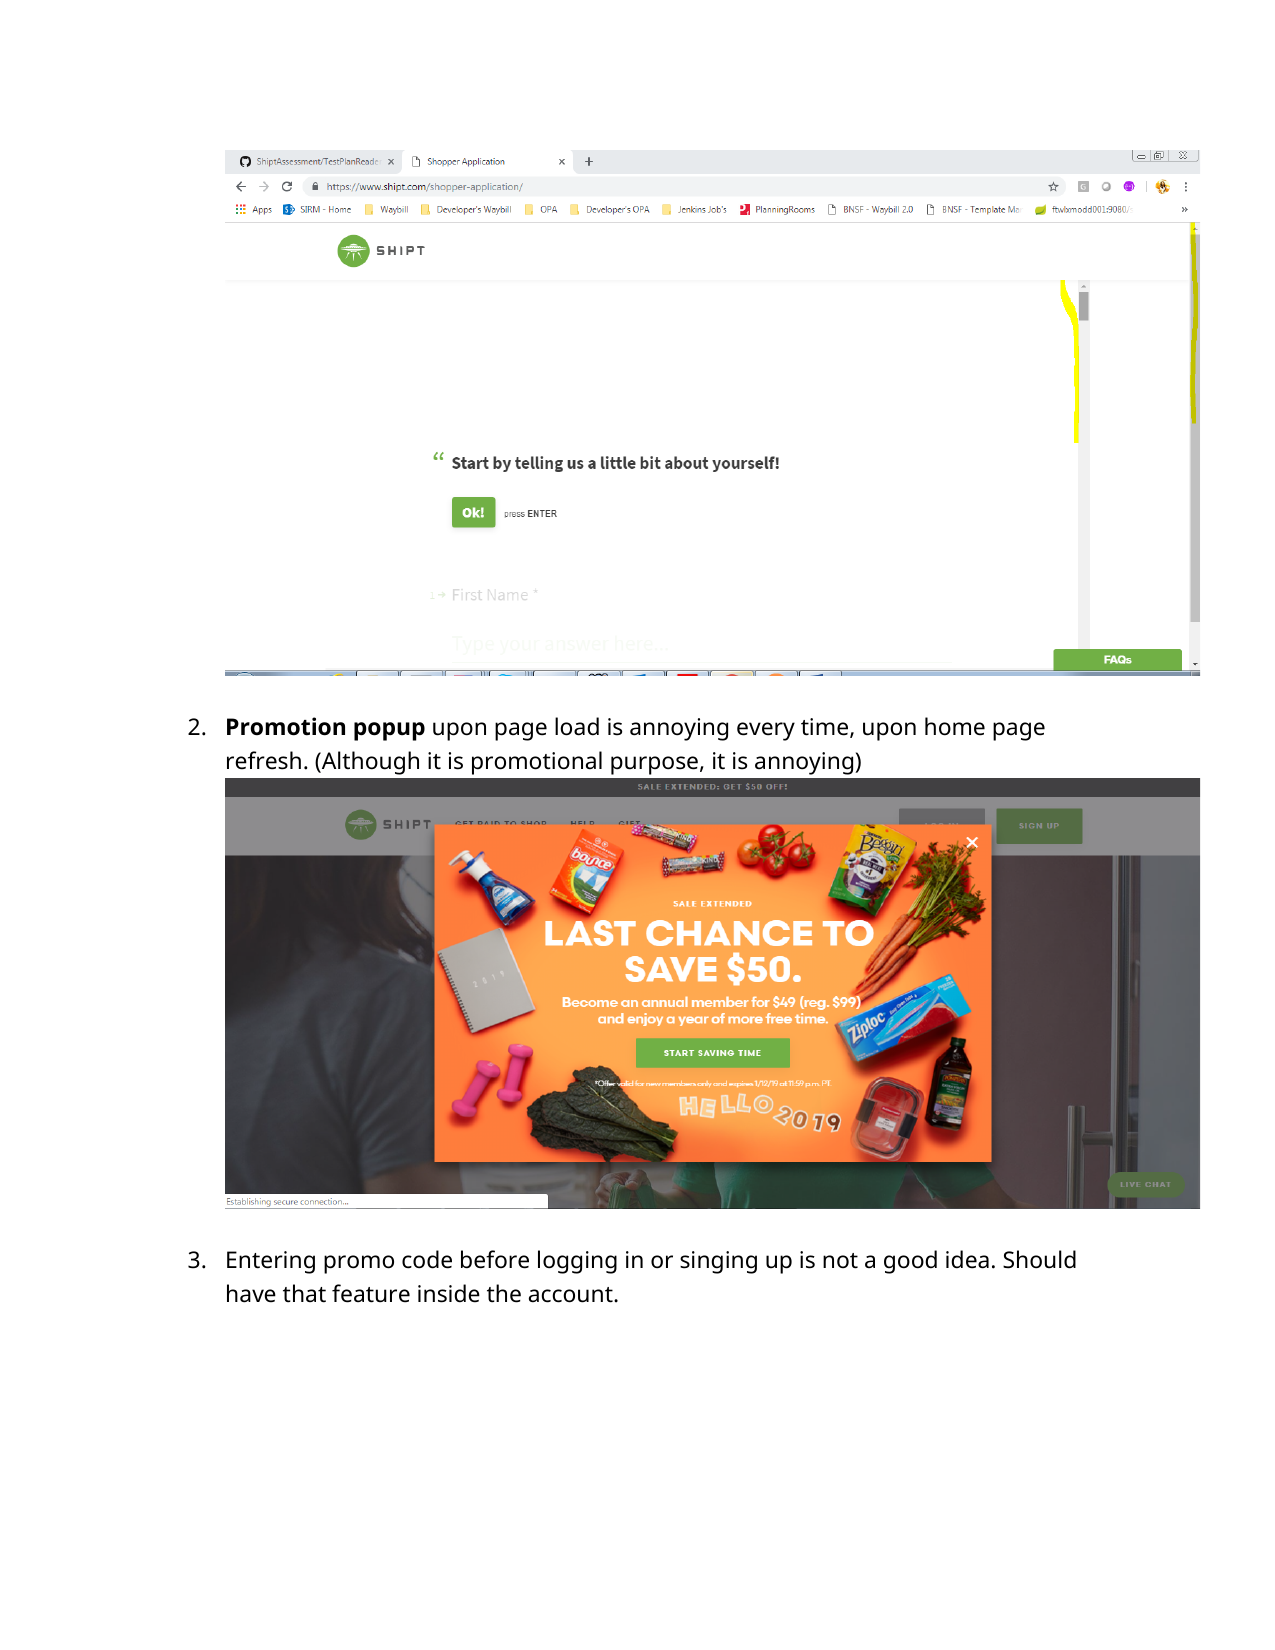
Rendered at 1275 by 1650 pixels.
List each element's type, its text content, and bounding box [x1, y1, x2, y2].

list Entering promo code before logging in or singing up is not a good idea. Should have that feature inside the account. [187, 1244, 1125, 1309]
list Promotion popup upon page load is annoying every time, upon home page refresh. (Although it is promotional purpose, it is annoying) [187, 711, 1125, 776]
picture [225, 778, 1200, 1209]
picture [225, 150, 1200, 676]
